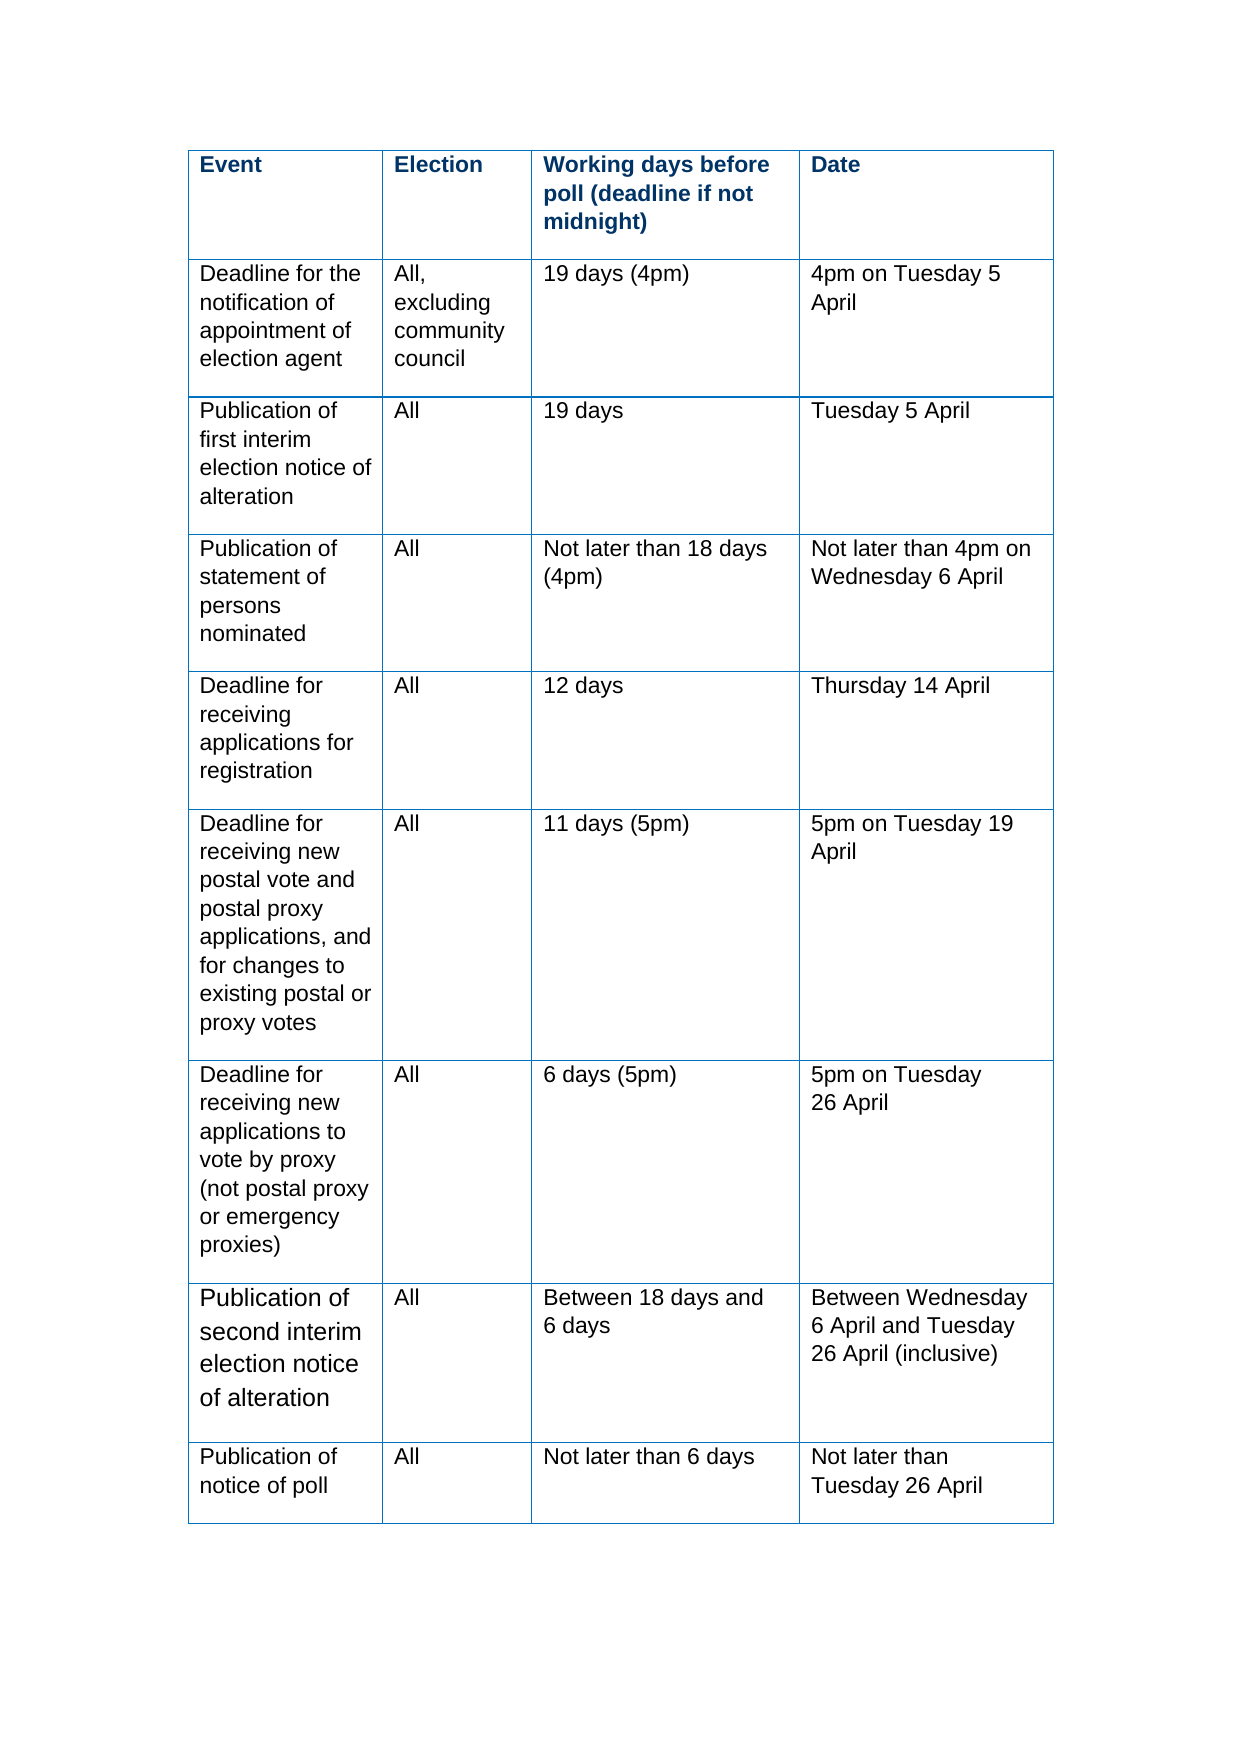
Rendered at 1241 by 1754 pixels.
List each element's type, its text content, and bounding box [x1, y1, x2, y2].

table_cell Not later than Tuesday 26 April [800, 1443, 1053, 1523]
table_cell All, excluding community council [383, 260, 531, 396]
table_cell All [383, 810, 531, 1060]
table_cell Publication of notice of poll [189, 1443, 382, 1523]
table_cell All [383, 1061, 531, 1282]
table_cell Between 18 days and 6 days [532, 1284, 799, 1442]
table_header Event [189, 151, 382, 259]
table_cell All [383, 1443, 531, 1523]
table_cell Tuesday 5 April [800, 398, 1053, 534]
table_cell 5pm on Tuesday 19 April [800, 810, 1053, 1060]
table_cell 19 days [532, 398, 799, 534]
table_cell All [383, 398, 531, 534]
table_cell Thursday 14 April [800, 672, 1053, 808]
table_cell Deadline for the notification of appointment of election agent [189, 260, 382, 396]
table_cell 6 days (5pm) [532, 1061, 799, 1282]
table_cell Publication of second interim election notice of alteration [189, 1284, 382, 1442]
table_header Date [800, 151, 1053, 259]
table_cell Deadline for receiving new applications to vote by proxy (not postal proxy or emergency proxies) [189, 1061, 382, 1282]
table_cell Between Wednesday 6 April and Tuesday 26 April (inclusive) [800, 1284, 1053, 1442]
table_cell All [383, 672, 531, 808]
table_header Working days before poll (deadline if not midnight) [532, 151, 799, 259]
table_cell Publication of first interim election notice of alteration [189, 398, 382, 534]
table_header Election [383, 151, 531, 259]
table_cell All [383, 535, 531, 671]
table_cell 4pm on Tuesday 5 April [800, 260, 1053, 396]
table_cell Deadline for receiving new postal vote and postal proxy applications, and for changes to existing postal or proxy votes [189, 810, 382, 1060]
table_cell Deadline for receiving applications for registration [189, 672, 382, 808]
table_cell Publication of statement of persons nominated [189, 535, 382, 671]
table_cell Not later than 18 days (4pm) [532, 535, 799, 671]
table_cell 12 days [532, 672, 799, 808]
table_cell 11 days (5pm) [532, 810, 799, 1060]
table_cell 5pm on Tuesday 26 April [800, 1061, 1053, 1282]
table_cell Not later than 6 days [532, 1443, 799, 1523]
table_cell 19 days (4pm) [532, 260, 799, 396]
table_cell All [383, 1284, 531, 1442]
table_cell Not later than 4pm on Wednesday 6 April [800, 535, 1053, 671]
